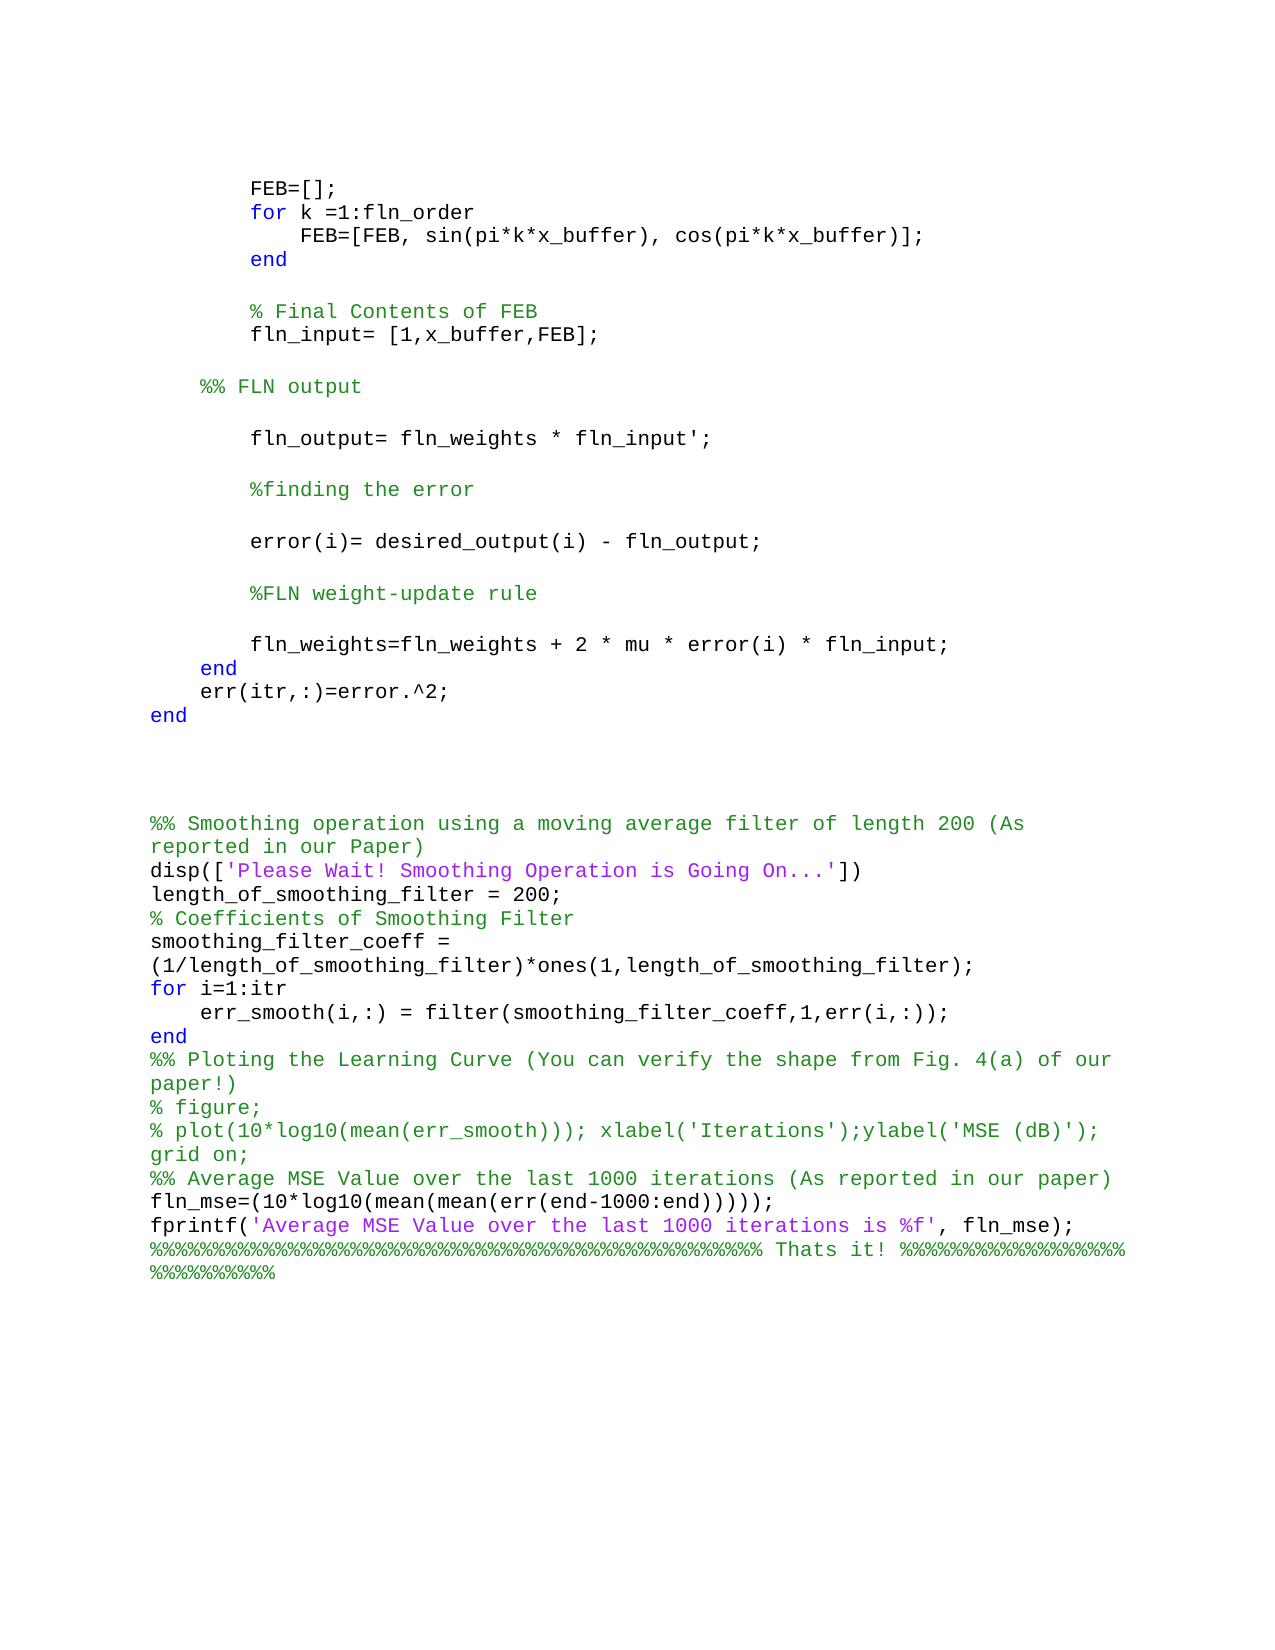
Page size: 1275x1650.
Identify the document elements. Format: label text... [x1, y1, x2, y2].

text smoothing_filter_coeff = (1/length_of_smoothing_filter)*ones(1,length_of_smoothing_filter); [150, 931, 1125, 978]
text fln_mse=(10*log10(mean(mean(err(end-1000:end))))); [150, 1191, 1125, 1215]
text FEB=[]; [150, 178, 1125, 202]
text %% FLN output [150, 376, 1125, 399]
text %% Average MSE Value over the last 1000 iterations (As reported in our paper) [150, 1168, 1125, 1191]
text for i=1:itr [150, 978, 1125, 1002]
text fln_input= [1,x_buffer,FEB]; [150, 324, 1125, 348]
text fprintf('Average MSE Value over the last 1000 iterations is %f', fln_mse); [150, 1215, 1125, 1238]
text fln_output= fln_weights * fln_input'; [150, 428, 1125, 451]
text %finding the error [150, 479, 1125, 503]
text err_smooth(i,:) = filter(smoothing_filter_coeff,1,err(i,:)); [150, 1002, 1125, 1026]
text end [150, 249, 1125, 273]
text % Final Contents of FEB [150, 301, 1125, 324]
text error(i)= desired_output(i) - fln_output; [150, 531, 1125, 554]
text end [150, 658, 1125, 682]
text disp(['Please Wait! Smoothing Operation is Going On...']) [150, 860, 1125, 884]
text %%%%%%%%%%%%%%%%%%%%%%%%%%%%%%%%%%%%%%%%%%%%%%%%% Thats it! %%%%%%%%%%%%%%%%%%%%%%%%%%%% [150, 1238, 1125, 1286]
text end [150, 1026, 1125, 1049]
text end [150, 705, 1125, 729]
text FEB=[FEB, sin(pi*k*x_buffer), cos(pi*k*x_buffer)]; [150, 225, 1125, 249]
text % figure; [150, 1097, 1125, 1120]
text % Coefficients of Smoothing Filter [150, 907, 1125, 931]
text err(itr,:)=error.^2; [150, 682, 1125, 705]
text % plot(10*log10(mean(err_smooth))); xlabel('Iterations');ylabel('MSE (dB)'); grid on; [150, 1120, 1125, 1168]
text fln_weights=fln_weights + 2 * mu * error(i) * fln_input; [150, 634, 1125, 658]
text %% Smoothing operation using a moving average filter of length 200 (As reported in our Paper) [150, 813, 1125, 860]
text length_of_smoothing_filter = 200; [150, 884, 1125, 907]
text %FLN weight-update rule [150, 583, 1125, 606]
text %% Ploting the Learning Curve (You can verify the shape from Fig. 4(a) of our paper!) [150, 1049, 1125, 1097]
text for k =1:fln_order [150, 202, 1125, 225]
